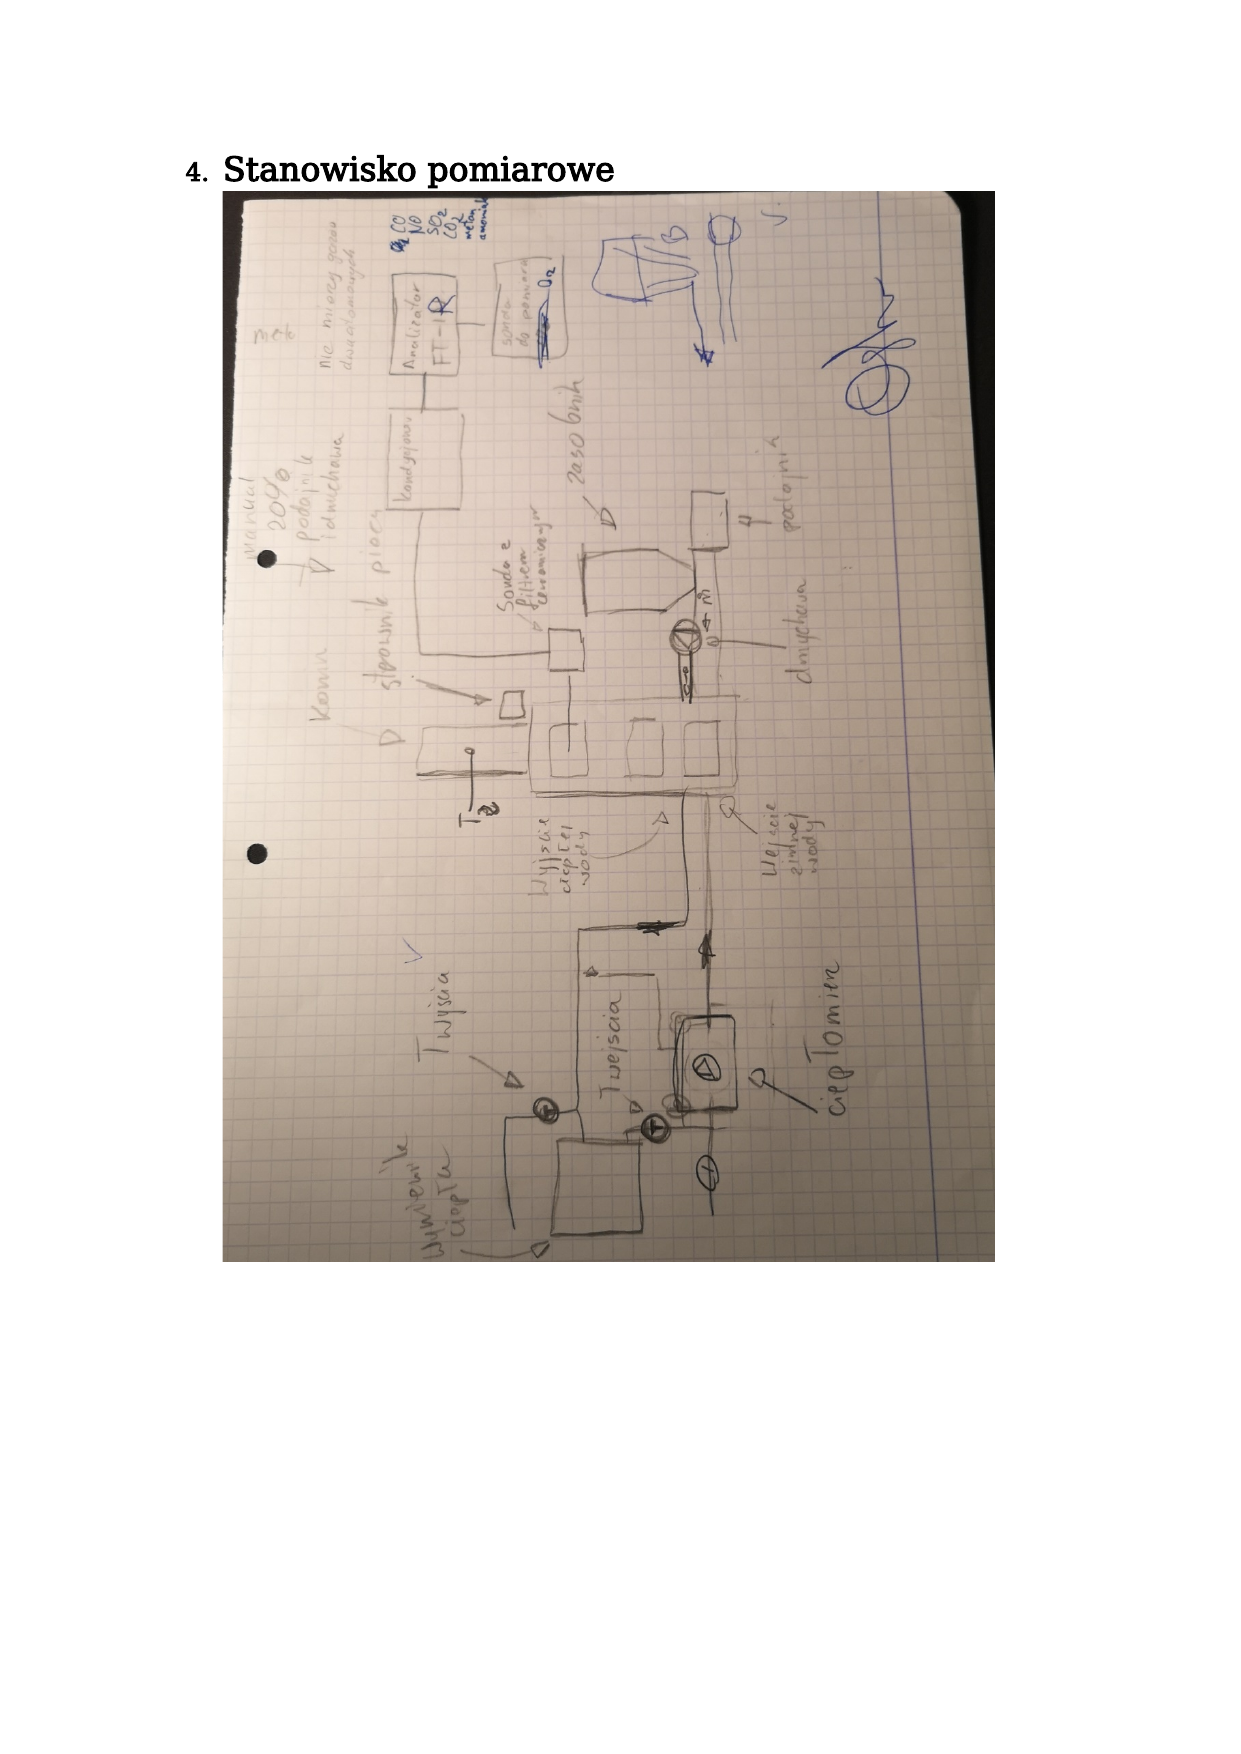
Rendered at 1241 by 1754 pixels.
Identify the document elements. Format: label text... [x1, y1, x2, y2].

picture [222, 191, 995, 1262]
